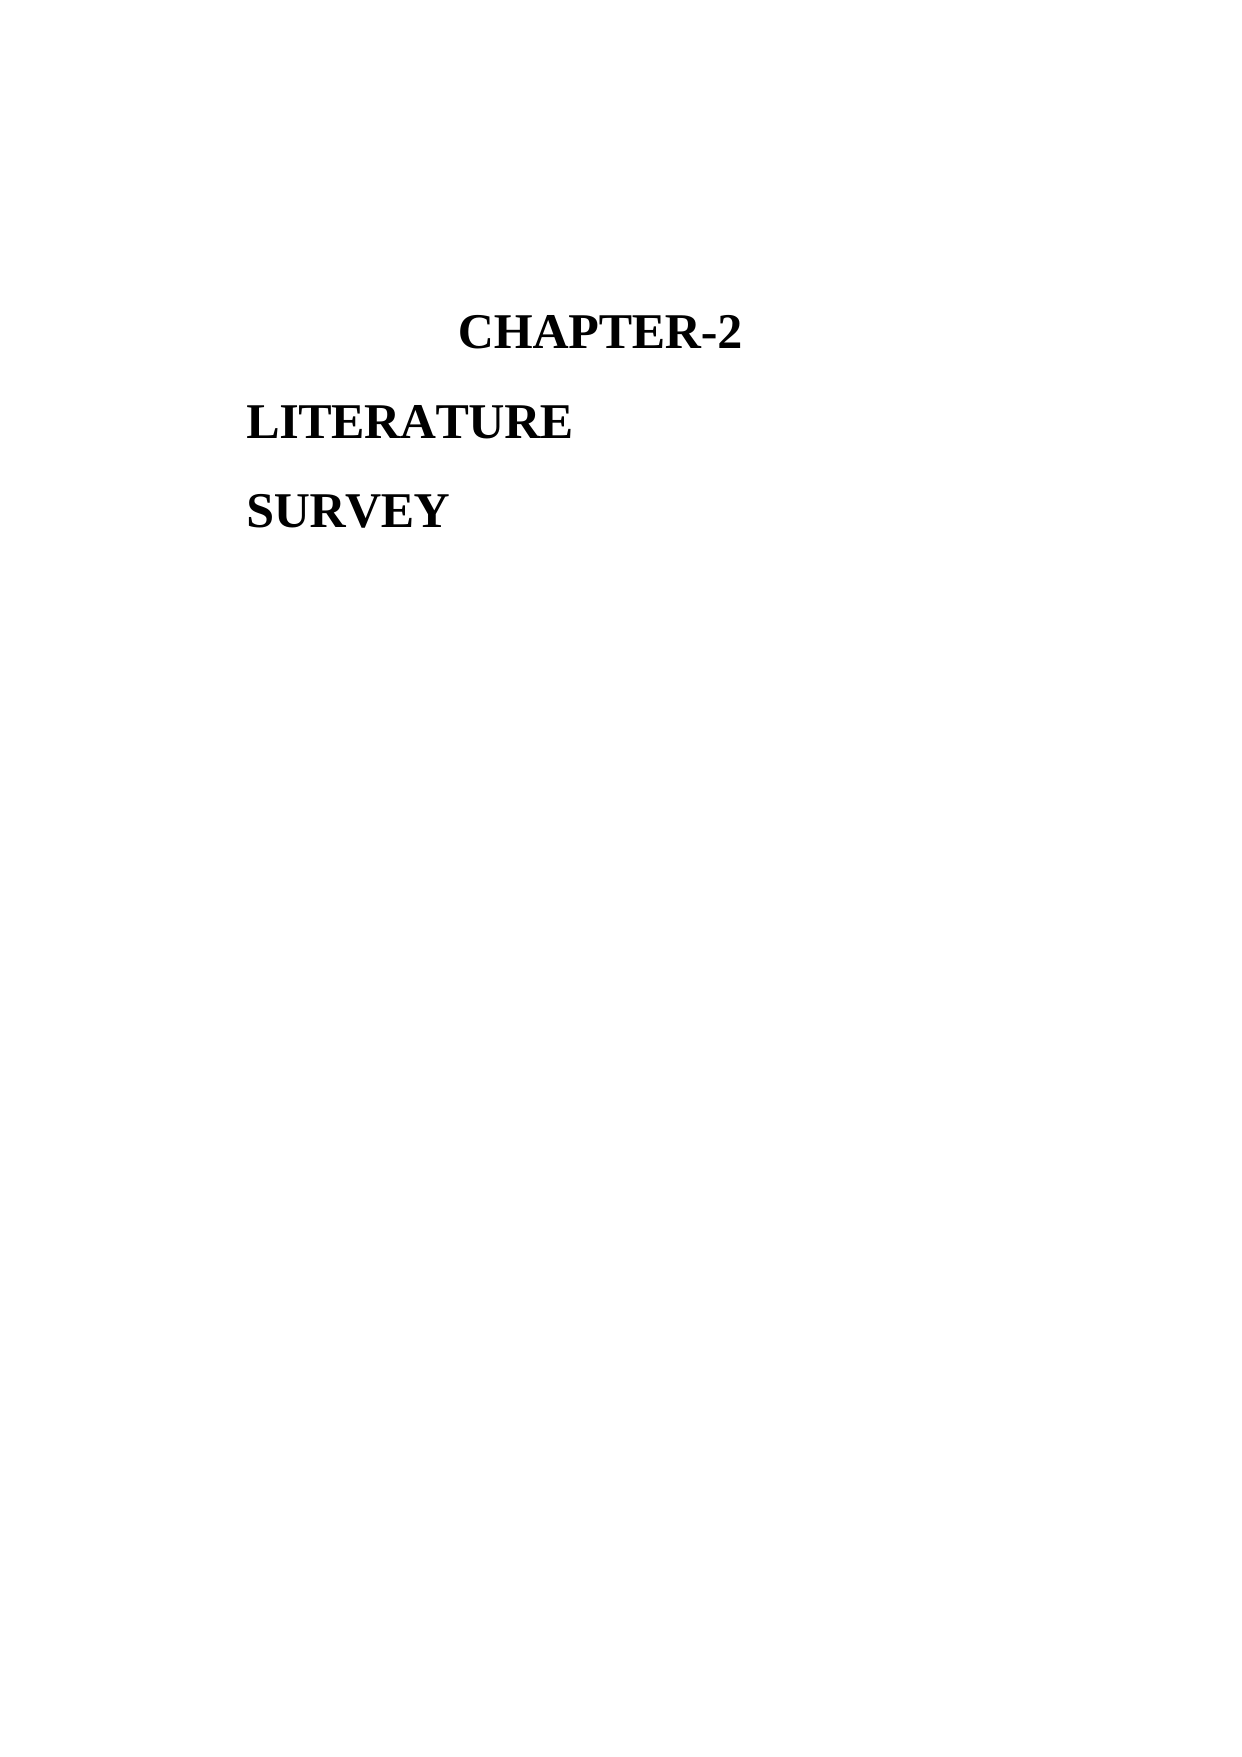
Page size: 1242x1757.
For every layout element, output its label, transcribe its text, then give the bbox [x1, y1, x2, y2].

text CHAPTER-2 LITERATURE SURVEY [246, 302, 787, 538]
